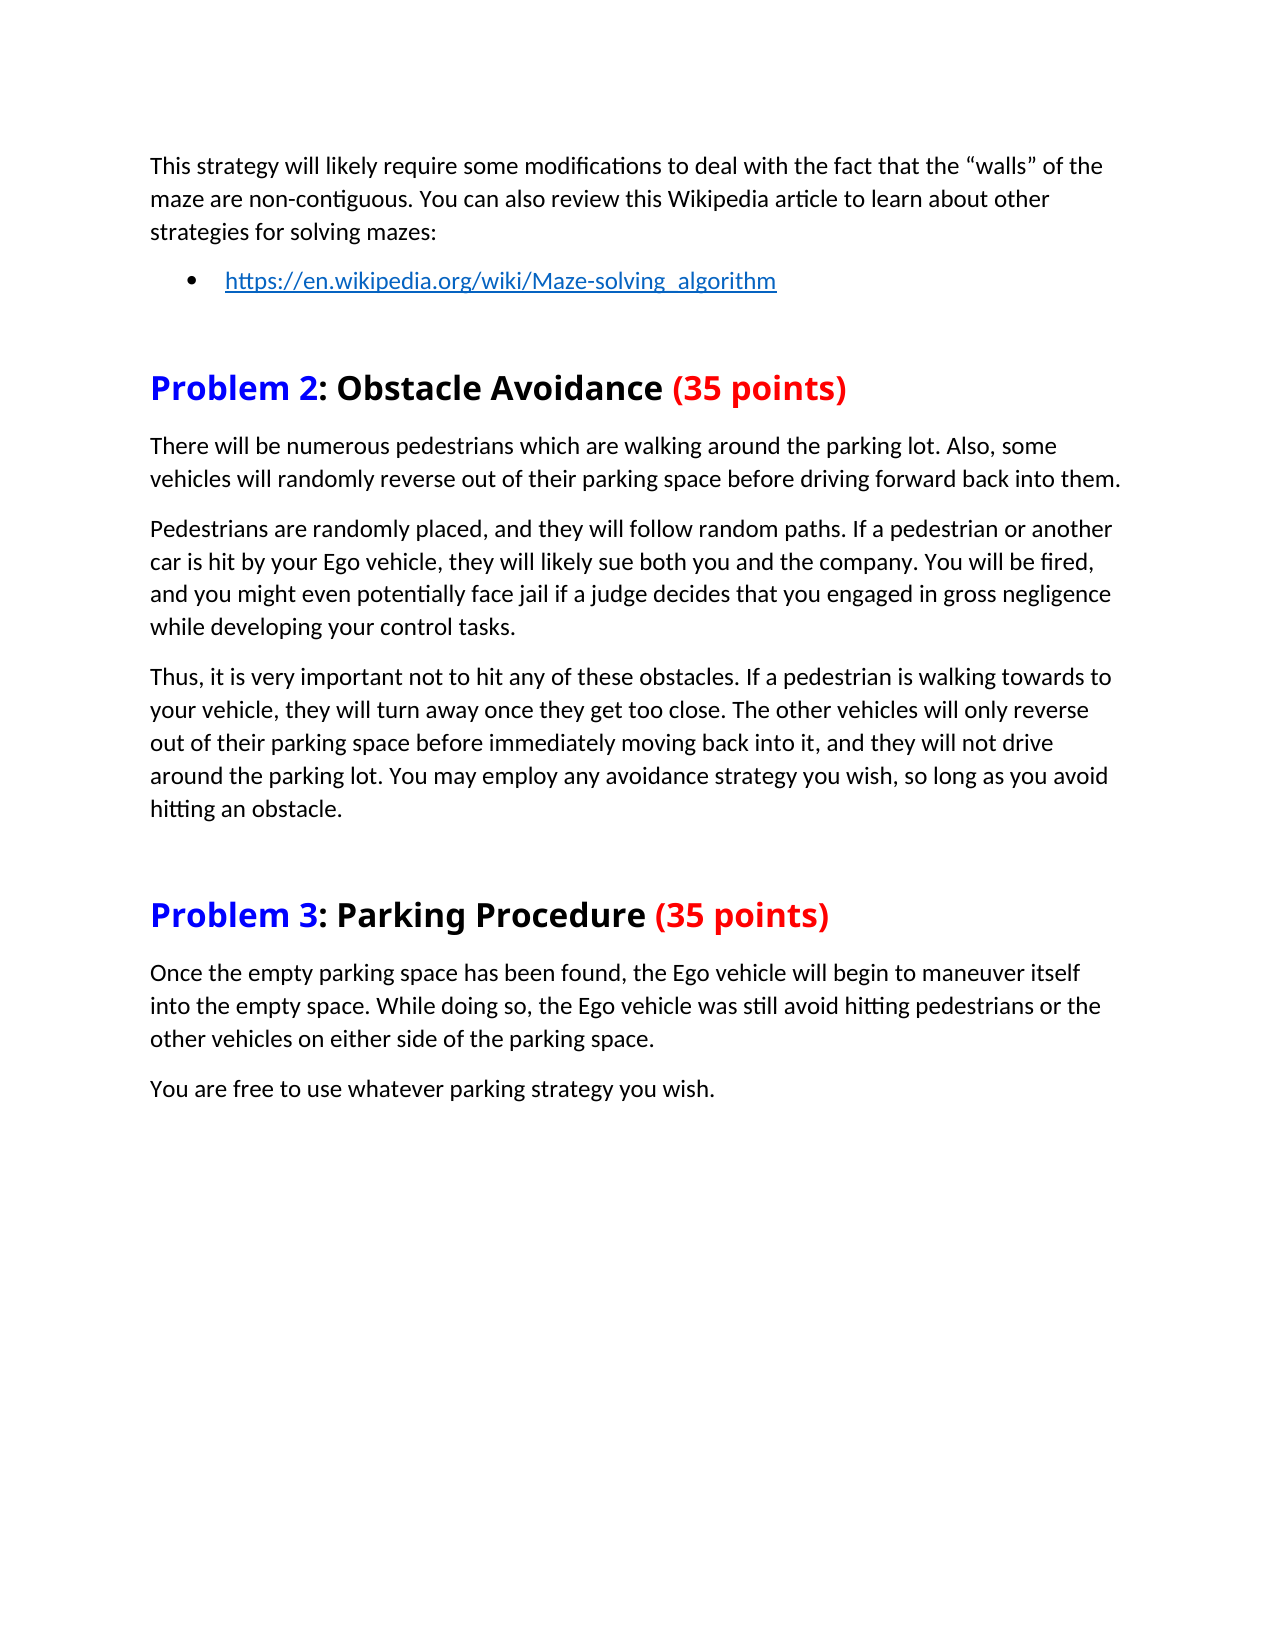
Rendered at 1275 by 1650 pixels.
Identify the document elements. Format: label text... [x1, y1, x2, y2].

text There will be numerous pedestrians which are walking around the parking lot. Also, some vehicles will randomly reverse out of their parking space before driving forward back into them. [150, 430, 1125, 494]
text You are free to use whatever parking strategy you wish. [150, 1073, 1125, 1103]
text Thus, it is very important not to hit any of these obstacles. If a pedestrian is walking towards to your vehicle, they will turn away once they get too close. The other vehicles will only reverse out of their parking space before immediately moving back into it, and they will not drive around the parking lot. You may employ any avoidance strategy you wish, so long as you avoid hitting an obstacle. [150, 661, 1125, 823]
text Once the empty parking space has been found, the Ego vehicle will begin to maneuver itself into the empty space. While doing so, the Ego vehicle was still avoid hitting pedestrians or the other vehicles on either side of the parking space. [150, 957, 1125, 1054]
text This strategy will likely require some modifications to deal with the fact that the “walls” of the maze are non-contiguous. You can also review this Wikipedia article to learn about other strategies for solving mazes: [150, 150, 1125, 246]
text Pedestrians are randomly placed, and they will follow random paths. If a pedestrian or another car is hit by your Ego vehicle, they will likely sue both you and the company. You will be fired, and you might even potentially face jail if a judge decides that you engaged in gross negligence while developing your control tasks. [150, 513, 1125, 642]
text Problem 2: Obstacle Avoidance (35 points) [150, 364, 1125, 410]
text Problem 3: Parking Procedure (35 points) [150, 892, 1125, 937]
list https://en.wikipedia.org/wiki/Maze-solving_algorithm [187, 265, 1125, 296]
